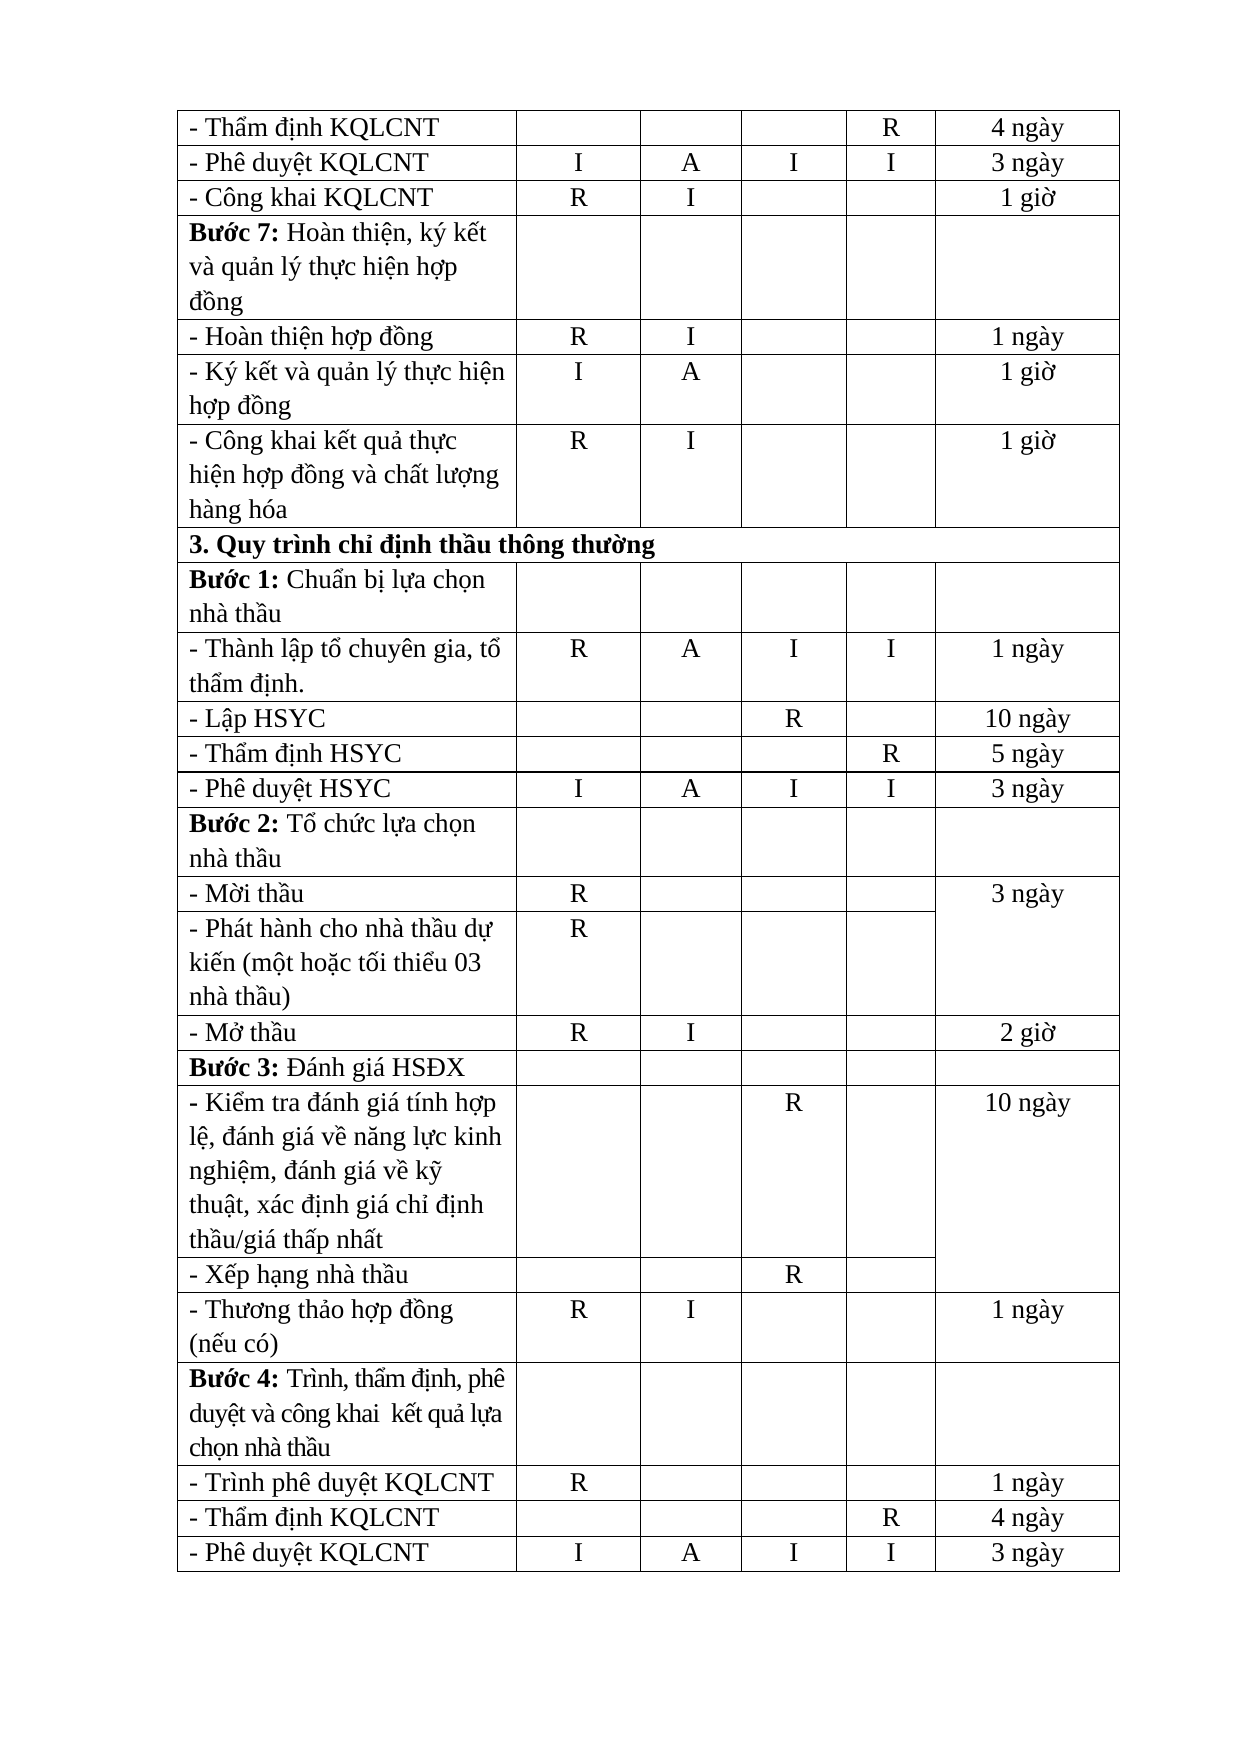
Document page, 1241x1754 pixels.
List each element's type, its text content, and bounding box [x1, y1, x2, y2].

table_cell [517, 1258, 640, 1292]
table_cell 1 ngày [936, 1466, 1119, 1500]
table_cell [641, 702, 741, 736]
table_cell [742, 1016, 846, 1050]
table_cell [641, 877, 741, 911]
table_cell Bước 4: Trình, thẩm định, phê duyệt và công khai kết quả lựa chọn nhà thầu [178, 1363, 516, 1465]
table_cell A [641, 355, 741, 423]
table_cell [641, 111, 741, 145]
table_cell A [641, 1537, 741, 1571]
table_cell 4 ngày [936, 1501, 1119, 1536]
table_cell - Mở thầu [178, 1016, 516, 1050]
table_cell 10 ngày [936, 702, 1119, 736]
table_cell [742, 737, 846, 771]
table_cell [742, 181, 846, 215]
table_cell A [641, 633, 741, 701]
table_cell - Thẩm định KQLCNT [178, 1501, 516, 1536]
table_cell [517, 1363, 640, 1465]
table_cell 3 ngày [936, 146, 1119, 180]
table_cell I [641, 1293, 741, 1362]
table_cell I [847, 1537, 935, 1571]
table_cell 3. Quy trình chỉ định thầu thông thường [178, 528, 1119, 562]
table_cell Bước 3: Đánh giá HSĐX [178, 1051, 516, 1085]
table_cell 1 giờ [936, 181, 1119, 215]
table_cell 1 ngày [936, 633, 1119, 701]
table_cell R [517, 181, 640, 215]
table_cell [847, 1466, 935, 1500]
table_cell - Xếp hạng nhà thầu [178, 1258, 516, 1292]
table_cell [742, 425, 846, 527]
table_cell [742, 111, 846, 145]
table_cell [517, 1051, 640, 1085]
table_cell R [517, 320, 640, 354]
table_cell Bước 1: Chuẩn bị lựa chọn nhà thầu [178, 563, 516, 632]
table_cell - Mời thầu [178, 877, 516, 911]
table_cell [517, 737, 640, 771]
table_cell - Hoàn thiện hợp đồng [178, 320, 516, 354]
table_cell A [641, 773, 741, 807]
table_cell [847, 1363, 935, 1465]
table_cell - Thương thảo hợp đồng (nếu có) [178, 1293, 516, 1362]
table_cell - Phát hành cho nhà thầu dự kiến (một hoặc tối thiểu 03 nhà thầu) [178, 912, 516, 1015]
table_cell [936, 216, 1119, 319]
table_cell R [517, 912, 640, 1015]
table_cell [847, 1016, 935, 1050]
table_cell I [517, 146, 640, 180]
table_cell [742, 563, 846, 632]
table_cell [517, 563, 640, 632]
table_cell [847, 355, 935, 423]
table_cell [517, 216, 640, 319]
table_cell I [517, 773, 640, 807]
table_cell I [641, 425, 741, 527]
table_cell [936, 563, 1119, 632]
table_cell I [641, 181, 741, 215]
table_cell [742, 877, 846, 911]
table_cell R [517, 1293, 640, 1362]
table_cell [517, 1501, 640, 1536]
table_cell [847, 877, 935, 911]
table_cell I [641, 1016, 741, 1050]
table_cell [847, 1086, 935, 1257]
table_cell R [742, 1258, 846, 1292]
table_cell [517, 111, 640, 145]
table_cell R [847, 1501, 935, 1536]
table_cell R [742, 1086, 846, 1257]
table_cell R [517, 1016, 640, 1050]
table_cell [641, 1466, 741, 1500]
table_cell [641, 216, 741, 319]
table_cell [641, 1501, 741, 1536]
table_cell 3 ngày [936, 773, 1119, 807]
table_cell [641, 808, 741, 876]
table_cell [641, 1051, 741, 1085]
table_cell 10 ngày [936, 1086, 1119, 1292]
table_cell [641, 1086, 741, 1257]
table_cell - Công khai KQLCNT [178, 181, 516, 215]
table_cell Bước 7: Hoàn thiện, ký kết và quản lý thực hiện hợp đồng [178, 216, 516, 319]
table_cell [641, 1363, 741, 1465]
table_cell I [517, 1537, 640, 1571]
table_cell [517, 808, 640, 876]
table_cell - Thẩm định HSYC [178, 737, 516, 771]
table_cell [936, 808, 1119, 876]
table_cell [847, 181, 935, 215]
table_cell I [742, 1537, 846, 1571]
table_cell 3 ngày [936, 877, 1119, 1015]
table_cell 5 ngày [936, 737, 1119, 771]
table_cell - Phê duyệt KQLCNT [178, 146, 516, 180]
table_cell - Ký kết và quản lý thực hiện hợp đồng [178, 355, 516, 423]
table_cell [847, 563, 935, 632]
table_cell [742, 1363, 846, 1465]
table_cell [641, 912, 741, 1015]
table_cell R [847, 737, 935, 771]
table_cell [641, 737, 741, 771]
table_cell [847, 1051, 935, 1085]
table_cell I [517, 355, 640, 423]
table_cell I [742, 773, 846, 807]
table_cell [742, 216, 846, 319]
table_cell 1 ngày [936, 320, 1119, 354]
table_cell [742, 320, 846, 354]
table_cell [936, 1363, 1119, 1465]
table_cell [742, 1051, 846, 1085]
table_cell [742, 808, 846, 876]
table_cell [742, 1466, 846, 1500]
table_cell [936, 1051, 1119, 1085]
table_cell R [847, 111, 935, 145]
table_cell I [742, 146, 846, 180]
table_cell 2 giờ [936, 1016, 1119, 1050]
table_cell [742, 355, 846, 423]
table_cell [847, 702, 935, 736]
table_cell [847, 808, 935, 876]
table_cell R [517, 425, 640, 527]
table_cell 3 ngày [936, 1537, 1119, 1571]
table_cell [517, 702, 640, 736]
table_cell [847, 1258, 935, 1292]
table_cell R [517, 1466, 640, 1500]
table_cell Bước 2: Tổ chức lựa chọn nhà thầu [178, 808, 516, 876]
table_cell [847, 320, 935, 354]
table_cell I [641, 320, 741, 354]
table_cell [847, 912, 935, 1015]
table_cell R [742, 702, 846, 736]
table_cell - Lập HSYC [178, 702, 516, 736]
table_cell - Kiểm tra đánh giá tính hợp lệ, đánh giá về năng lực kinh nghiệm, đánh giá về kỹ thuật, xác định giá chỉ định thầu/giá thấp nhất [178, 1086, 516, 1257]
table_cell [641, 563, 741, 632]
table_cell [742, 1293, 846, 1362]
table_cell [742, 1501, 846, 1536]
table_cell - Phê duyệt KQLCNT [178, 1537, 516, 1571]
table_cell - Trình phê duyệt KQLCNT [178, 1466, 516, 1500]
table_cell R [517, 633, 640, 701]
table_cell 1 giờ [936, 425, 1119, 527]
table_cell [847, 1293, 935, 1362]
table_cell [847, 425, 935, 527]
table_cell - Thành lập tổ chuyên gia, tổ thẩm định. [178, 633, 516, 701]
table_cell 1 giờ [936, 355, 1119, 423]
table_cell I [742, 633, 846, 701]
table_cell [847, 216, 935, 319]
table_cell - Công khai kết quả thực hiện hợp đồng và chất lượng hàng hóa [178, 425, 516, 527]
table_cell R [517, 877, 640, 911]
table_cell I [847, 633, 935, 701]
table_cell - Thẩm định KQLCNT [178, 111, 516, 145]
table_cell [641, 1258, 741, 1292]
table_cell I [847, 146, 935, 180]
table_cell A [641, 146, 741, 180]
table_cell 4 ngày [936, 111, 1119, 145]
table_cell - Phê duyệt HSYC [178, 773, 516, 807]
table_cell [742, 912, 846, 1015]
table_cell [517, 1086, 640, 1257]
table_cell 1 ngày [936, 1293, 1119, 1362]
table_cell I [847, 773, 935, 807]
